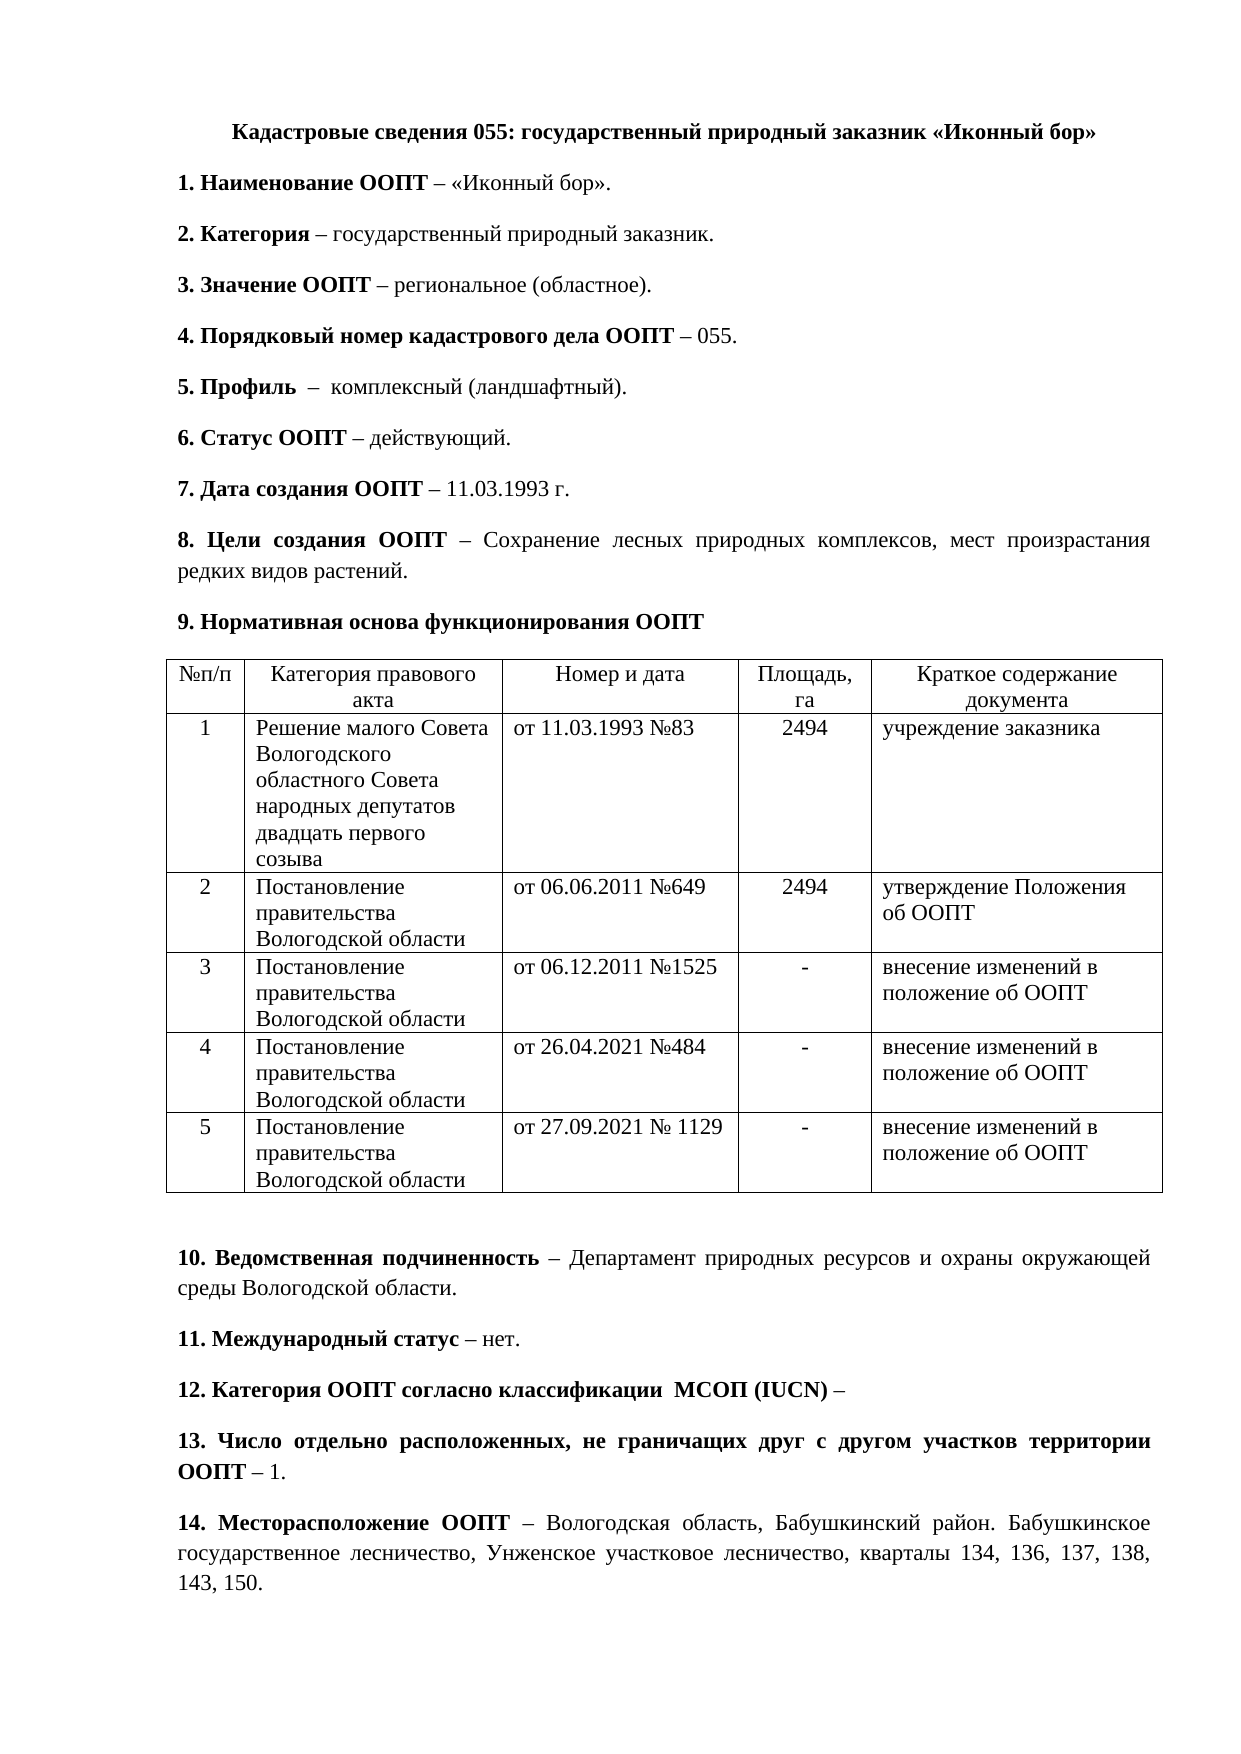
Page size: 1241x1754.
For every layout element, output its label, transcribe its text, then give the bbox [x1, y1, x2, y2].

table_cell внесение изменений в положение об ООПТ [872, 1033, 1162, 1112]
table_cell Решение малого Совета Вологодского областного Совета народных депутатов двадцать первого созыва [245, 714, 502, 872]
text 14. Месторасположение ООПТ – Вологодская область, Бабушкинский район. Бабушкинское государственное лесничество, Унженское участковое лесничество, кварталы 134, 136, 137, 138, 143, 150. [177, 1509, 1152, 1596]
table_cell утверждение Положения об ООПТ [872, 873, 1162, 952]
table_cell от 26.04.2021 №484 [503, 1033, 738, 1112]
table_cell внесение изменений в положение об ООПТ [872, 953, 1162, 1032]
table_cell от 27.09.2021 № 1129 [503, 1113, 738, 1192]
table_cell - [739, 953, 871, 1032]
text 2. Категория – государственный природный заказник. [177, 220, 1152, 247]
table_cell Постановление правительства Вологодской области [245, 953, 502, 1032]
text 3. Значение ООПТ – региональное (областное). [177, 271, 1152, 298]
table_cell 2494 [739, 714, 871, 872]
table_header Площадь, га [739, 660, 871, 712]
table_cell 2494 [739, 873, 871, 952]
table_cell Постановление правительства Вологодской области [245, 1113, 502, 1192]
table_cell - [739, 1113, 871, 1192]
text 13. Число отдельно расположенных, не граничащих друг с другом участков территории ООПТ – 1. [177, 1427, 1152, 1484]
table_cell внесение изменений в положение об ООПТ [872, 1113, 1162, 1192]
text Кадастровые сведения 055: государственный природный заказник «Иконный бор» [177, 118, 1152, 144]
text 12. Категория ООПТ согласно классификации МСОП (IUCN) – [177, 1376, 1152, 1403]
table_header Категория правового акта [245, 660, 502, 712]
table_cell от 11.03.1993 №83 [503, 714, 738, 872]
table_cell учреждение заказника [872, 714, 1162, 872]
text 5. Профиль – комплексный (ландшафтный). [177, 373, 1152, 400]
text 10. Ведомственная подчиненность – Департамент природных ресурсов и охраны окружающей среды Вологодской области. [177, 1244, 1152, 1301]
text 9. Нормативная основа функционирования ООПТ [177, 608, 1152, 634]
text 11. Международный статус – нет. [177, 1325, 1152, 1352]
table_header Краткое содержание документа [872, 660, 1162, 712]
table_cell 2 [167, 873, 244, 952]
table_cell от 06.06.2011 №649 [503, 873, 738, 952]
table_cell 5 [167, 1113, 244, 1192]
table_cell 4 [167, 1033, 244, 1112]
table_cell от 06.12.2011 №1525 [503, 953, 738, 1032]
text 8. Цели создания ООПТ – Сохранение лесных природных комплексов, мест произрастания редких видов растений. [177, 526, 1152, 583]
text 6. Статус ООПТ – действующий. [177, 424, 1152, 451]
text 7. Дата создания ООПТ – 11.03.1993 г. [177, 475, 1152, 502]
table_cell 3 [167, 953, 244, 1032]
text 1. Наименование ООПТ – «Иконный бор». [177, 169, 1152, 196]
table_cell - [739, 1033, 871, 1112]
text 4. Порядковый номер кадастрового дела ООПТ – 055. [177, 322, 1152, 349]
table_header Номер и дата [503, 660, 738, 712]
table_cell 1 [167, 714, 244, 872]
table_cell Постановление правительства Вологодской области [245, 1033, 502, 1112]
table_header №п/п [167, 660, 244, 712]
table_cell Постановление правительства Вологодской области [245, 873, 502, 952]
